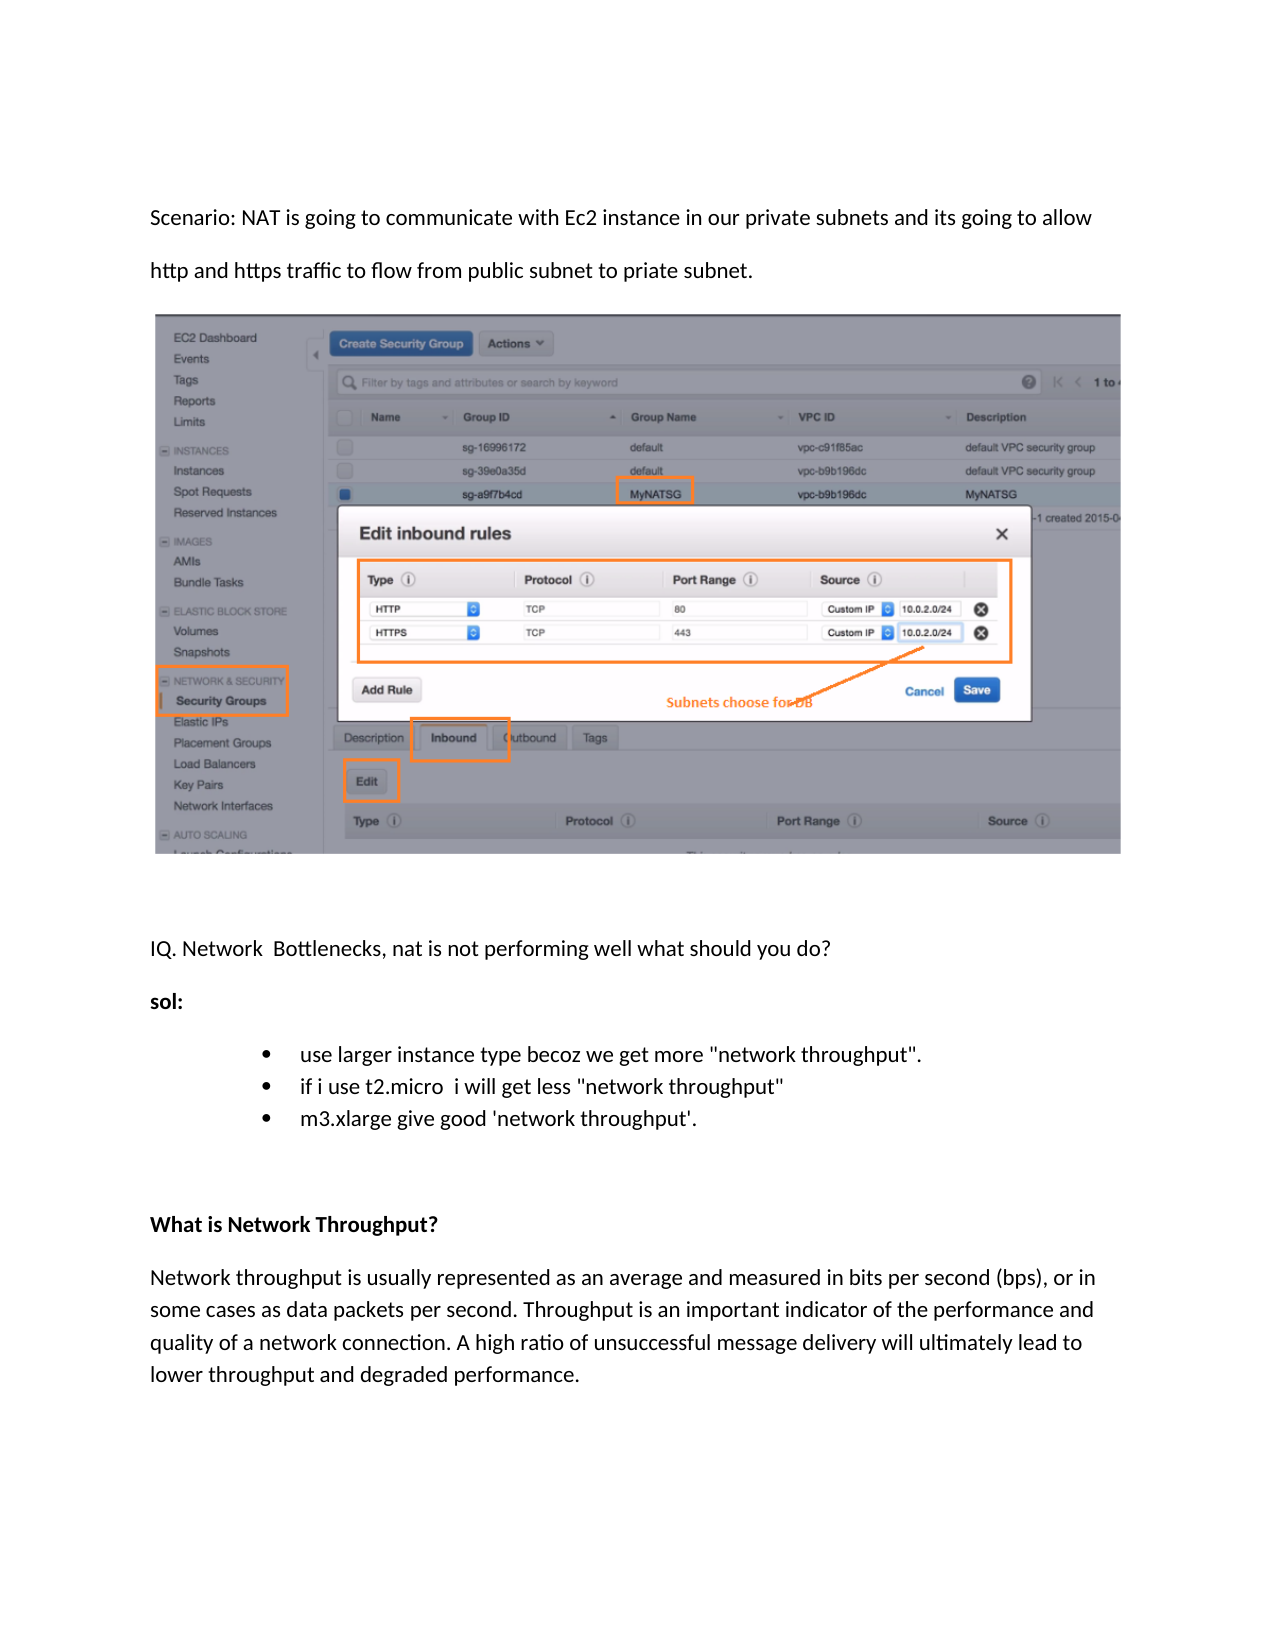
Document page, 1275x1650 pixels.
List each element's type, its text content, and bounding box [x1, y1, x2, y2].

list if i use t2.micro i will get less "network throughput" [262, 1072, 1125, 1100]
text http and https traffic to flow from public subnet to priate subnet. [150, 256, 1125, 284]
picture [150, 309, 1125, 856]
text What is Network Throughput? [150, 1210, 1125, 1238]
text IQ. Network Bottlenecks, nat is not performing well what should you do? [150, 934, 1125, 962]
text sol: [150, 987, 1125, 1015]
text Network throughput is usually represented as an average and measured in bits per second (bps), or in some cases as data packets per second. Throughput is an important indicator of the performance and quality of a network connection. A high ratio of unsuccessful message delivery will ultimately lead to lower throughput and degraded performance. [150, 1263, 1125, 1388]
list use larger instance type becoz we get more "network throughput". [262, 1040, 1125, 1068]
text Scenario: NAT is going to communicate with Ec2 instance in our private subnets and its going to allow [150, 203, 1125, 231]
list m3.xlarge give good 'network throughput'. [262, 1104, 1125, 1132]
